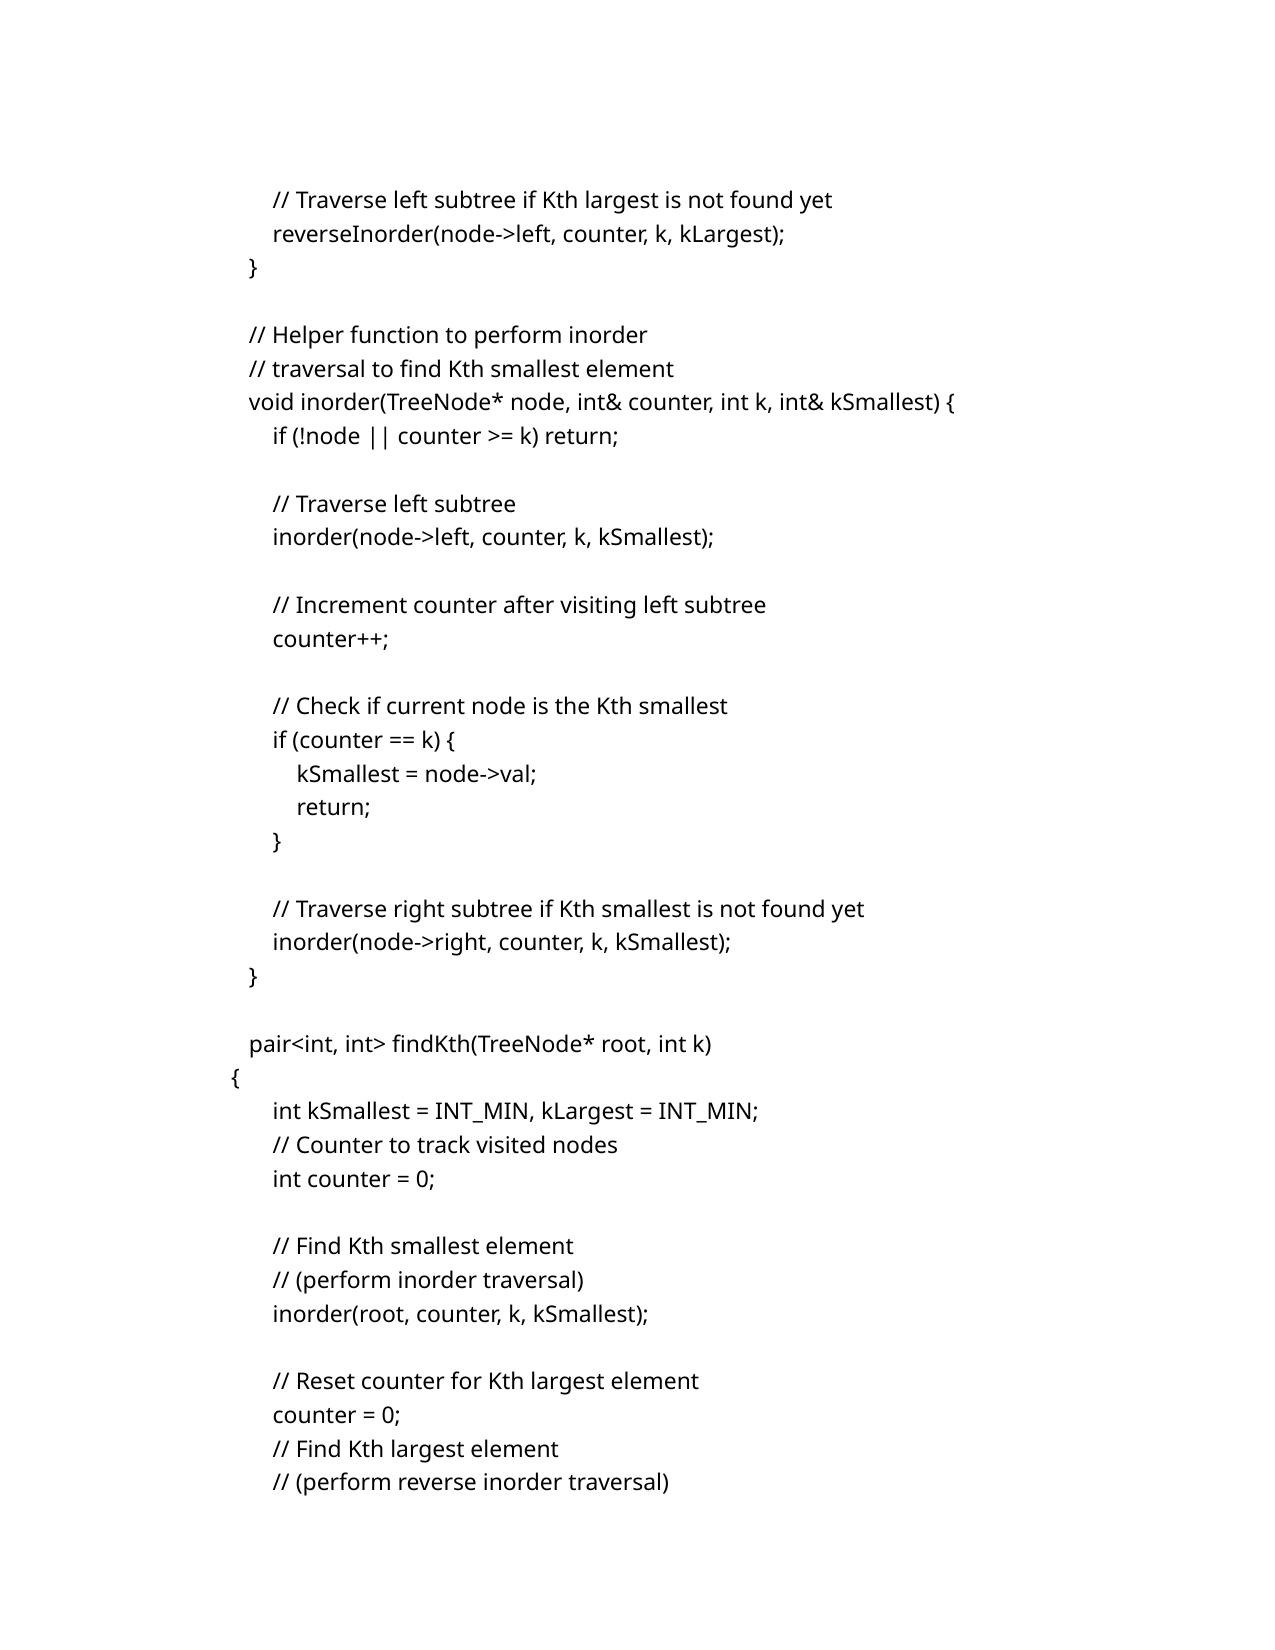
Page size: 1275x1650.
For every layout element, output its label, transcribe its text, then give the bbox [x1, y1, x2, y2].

list // Increment counter after visiting left subtree [225, 589, 1125, 620]
list void inorder(TreeNode* node, int& counter, int k, int& kSmallest) { [225, 386, 1125, 417]
list counter++; [225, 622, 1125, 654]
list int kSmallest = INT_MIN, kLargest = INT_MIN; [225, 1095, 1125, 1126]
list // Find Kth smallest element [225, 1230, 1125, 1261]
list // (perform reverse inorder traversal) [225, 1466, 1125, 1497]
list // Traverse left subtree [225, 487, 1125, 519]
list } [225, 960, 1125, 991]
list // Reset counter for Kth largest element [225, 1365, 1125, 1396]
list // (perform inorder traversal) [225, 1264, 1125, 1295]
list counter = 0; [225, 1399, 1125, 1430]
list { [225, 1061, 1125, 1092]
list inorder(root, counter, k, kSmallest); [225, 1297, 1125, 1329]
list if (!node || counter >= k) return; [225, 420, 1125, 451]
list } [225, 825, 1125, 856]
list inorder(node->left, counter, k, kSmallest); [225, 521, 1125, 552]
list // Traverse left subtree if Kth largest is not found yet [225, 184, 1125, 215]
list // Check if current node is the Kth smallest [225, 690, 1125, 721]
list reverseInorder(node->left, counter, k, kLargest); [225, 217, 1125, 249]
list inorder(node->right, counter, k, kSmallest); [225, 926, 1125, 957]
list // Counter to track visited nodes [225, 1129, 1125, 1160]
list int counter = 0; [225, 1162, 1125, 1194]
list // Traverse right subtree if Kth smallest is not found yet [225, 892, 1125, 924]
list kSmallest = node->val; [225, 757, 1125, 789]
list } [225, 251, 1125, 282]
list // Find Kth largest element [225, 1432, 1125, 1464]
list if (counter == k) { [225, 724, 1125, 755]
list return; [225, 791, 1125, 822]
list pair<int, int> findKth(TreeNode* root, int k) [225, 1027, 1125, 1059]
list // traversal to find Kth smallest element [225, 352, 1125, 384]
list // Helper function to perform inorder [225, 319, 1125, 350]
